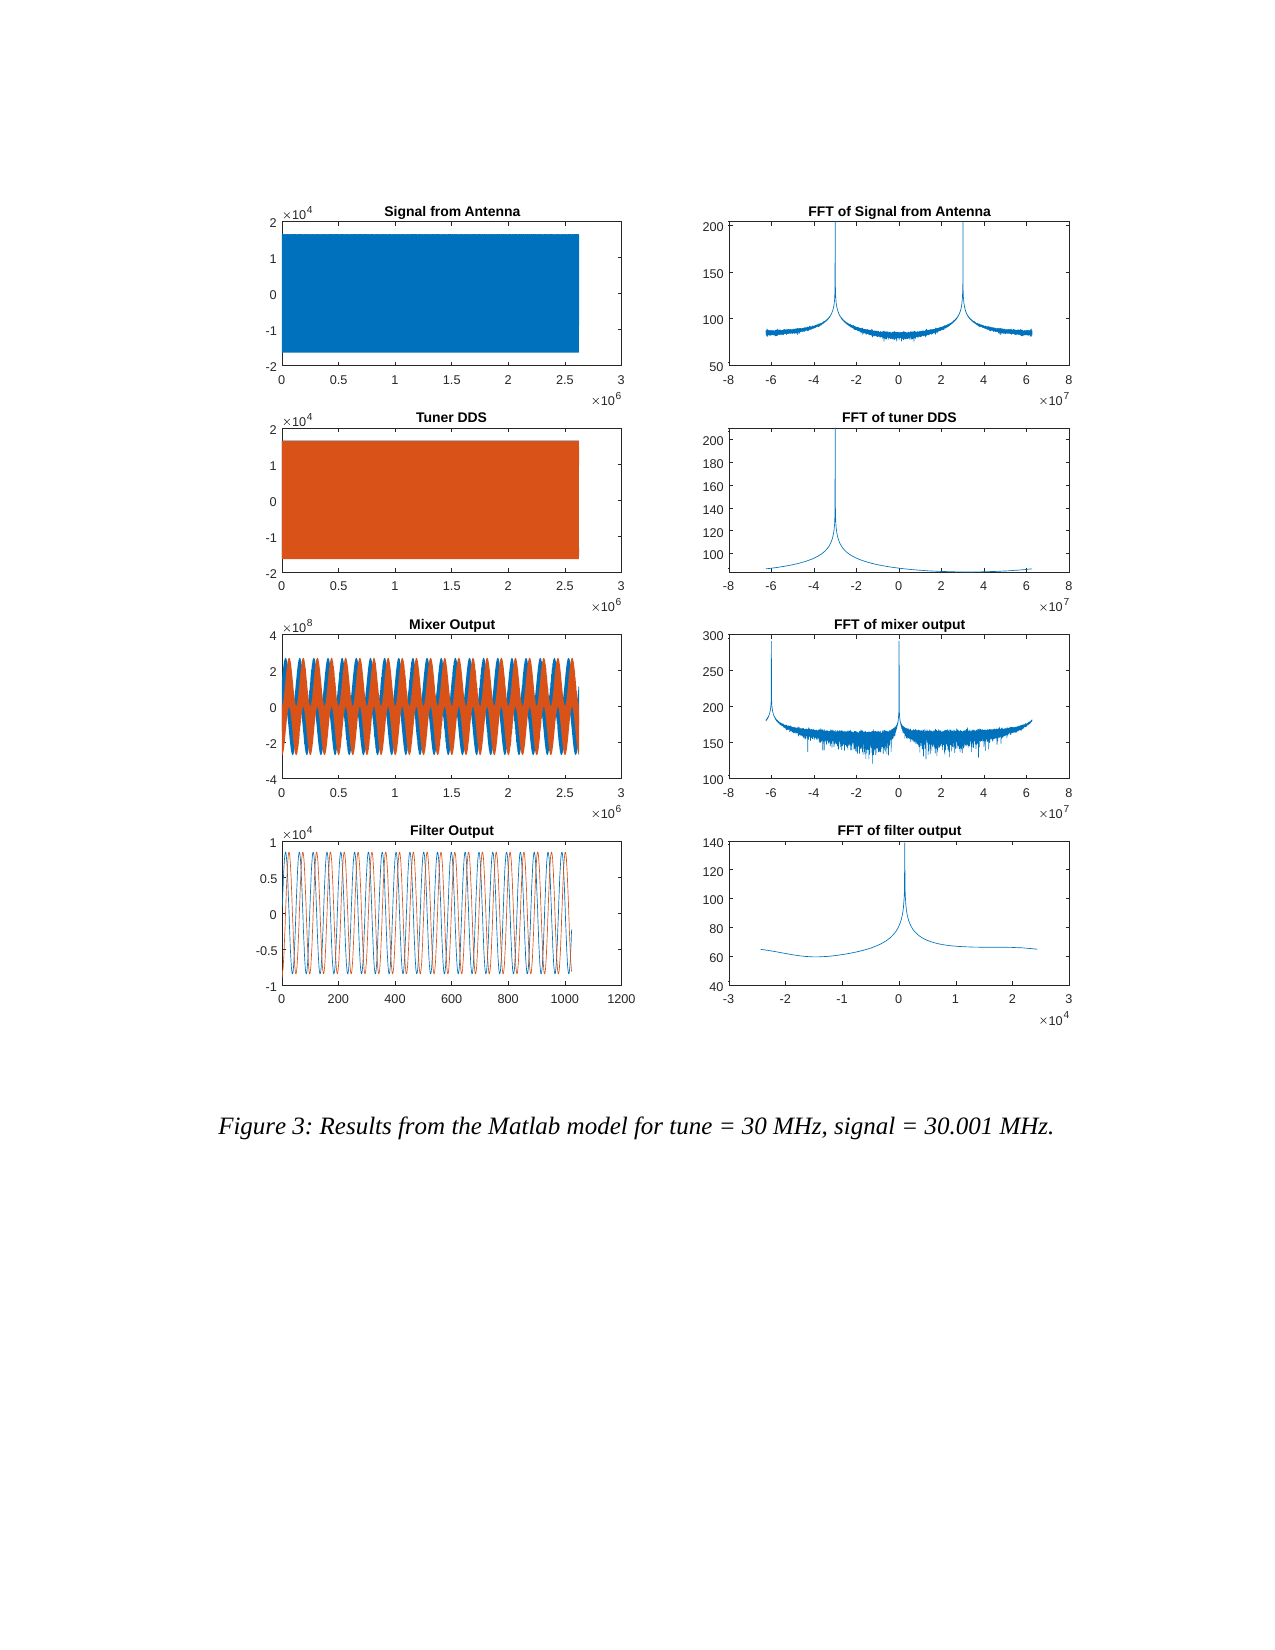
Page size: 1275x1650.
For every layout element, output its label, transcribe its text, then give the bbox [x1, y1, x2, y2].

text Figure 3: Results from the Matlab model for tune = 30 MHz, signal = 30.001 MHz. [150, 1111, 1125, 1140]
